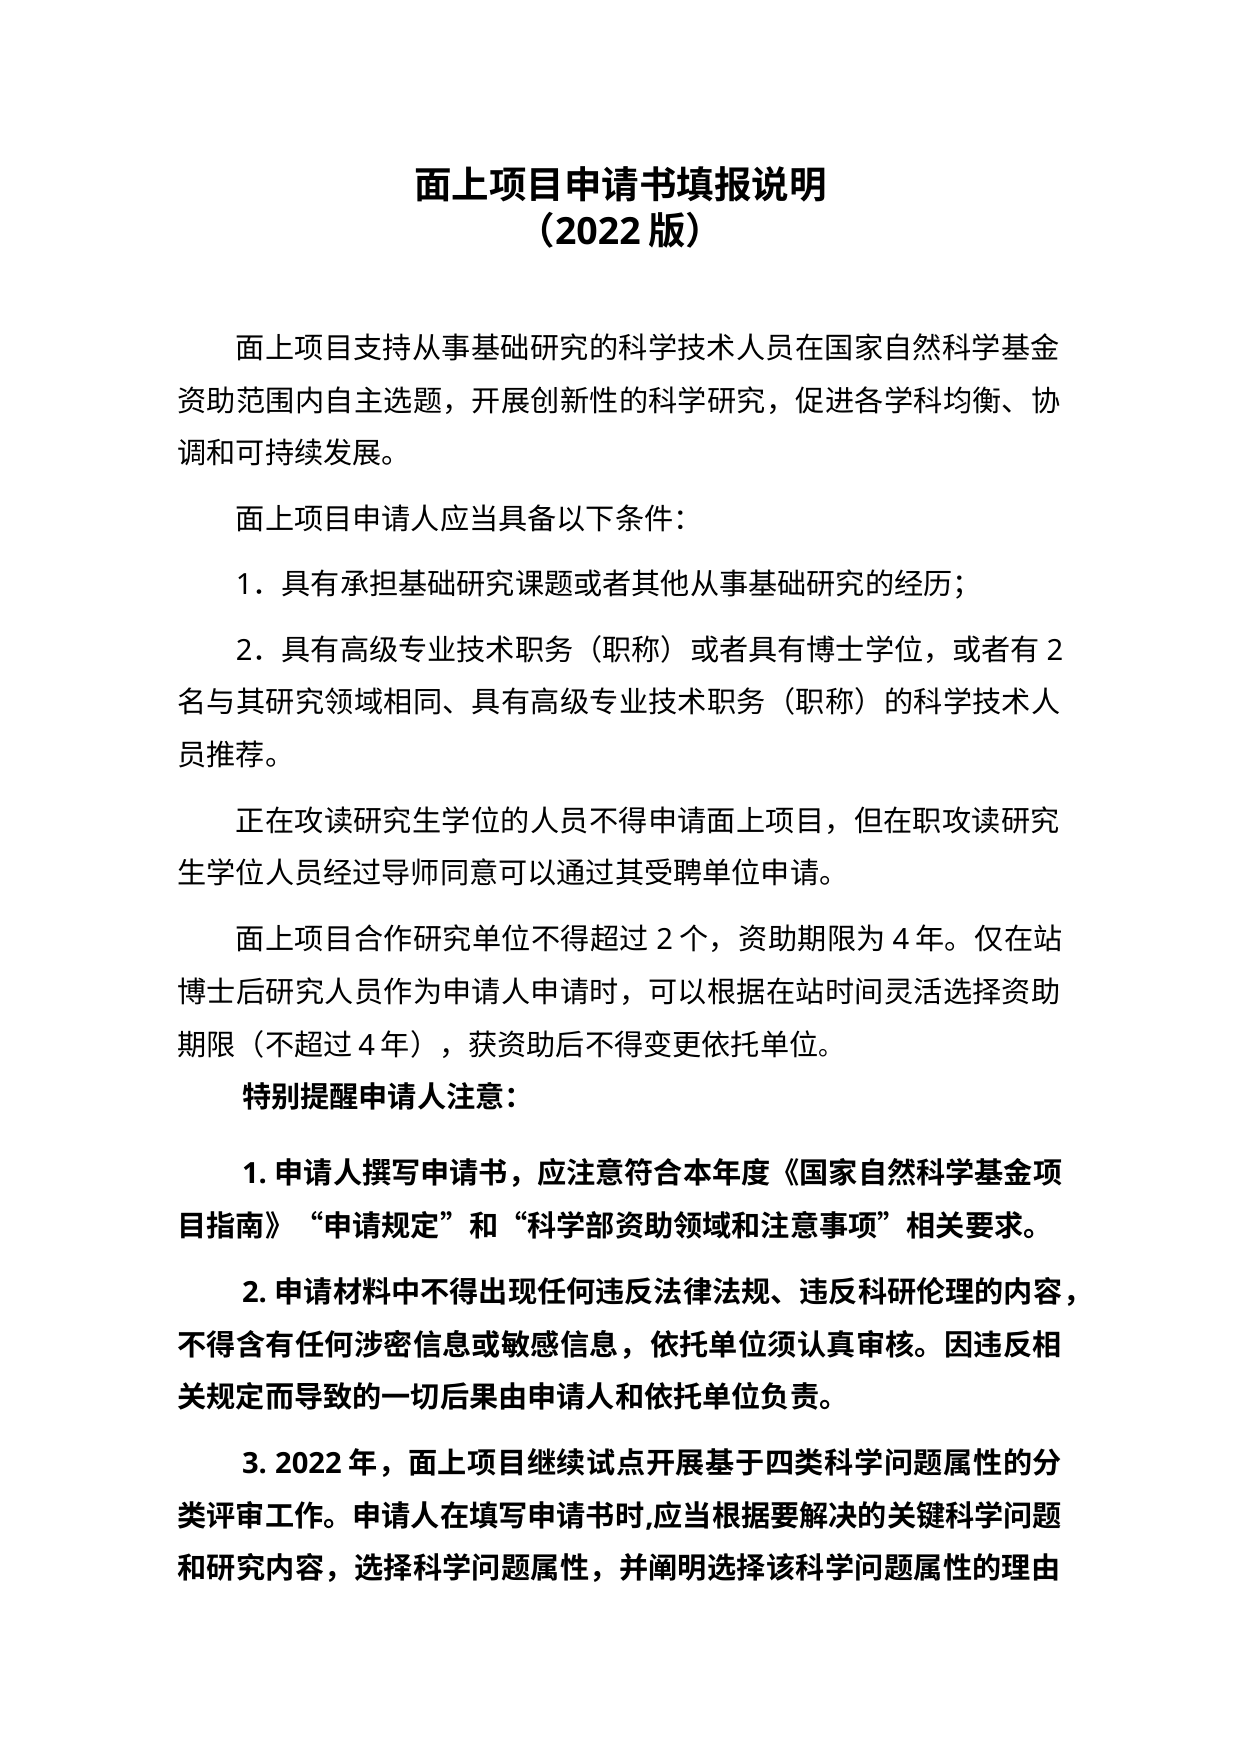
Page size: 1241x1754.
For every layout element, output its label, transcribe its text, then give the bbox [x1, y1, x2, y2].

text 1．具有承担基础研究课题或者其他从事基础研究的经历； [177, 561, 1063, 603]
text 面上项目支持从事基础研究的科学技术人员在国家自然科学基金资助范围内自主选题，开展创新性的科学研究，促进各学科均衡、协调和可持续发展。 [177, 324, 1063, 472]
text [177, 1439, 1063, 1587]
text 正在攻读研究生学位的人员不得申请面上项目，但在职攻读研究生学位人员经过导师同意可以通过其受聘单位申请。 [177, 797, 1063, 892]
text 1. 申请人撰写申请书，应注意符合本年度《国家自然科学基金项目指南》“申请规定”和“科学部资助领域和注意事项”相关要求。 [177, 1150, 1063, 1245]
text 2．具有高级专业技术职务（职称）或者具有博士学位，或者有2名与其研究领域相同、具有高级专业技术职务（职称）的科学技术人员推荐。 [177, 626, 1063, 774]
text 2. 申请材料中不得出现任何违反法律法规、违反科研伦理的内容，不得含有任何涉密信息或敏感信息，依托单位须认真审核。因违反相关规定而导致的一切后果由申请人和依托单位负责。 [177, 1268, 1063, 1416]
text 特别提醒申请人注意： [177, 1074, 1063, 1116]
text 面上项目申请书填报说明 [177, 162, 1063, 208]
text 面上项目申请人应当具备以下条件： [177, 495, 1063, 538]
text （2022版） [177, 208, 1063, 254]
text 面上项目合作研究单位不得超过2个，资助期限为4年。仅在站博士后研究人员作为申请人申请时，可以根据在站时间灵活选择资助期限（不超过4年），获资助后不得变更依托单位。 [177, 915, 1063, 1063]
